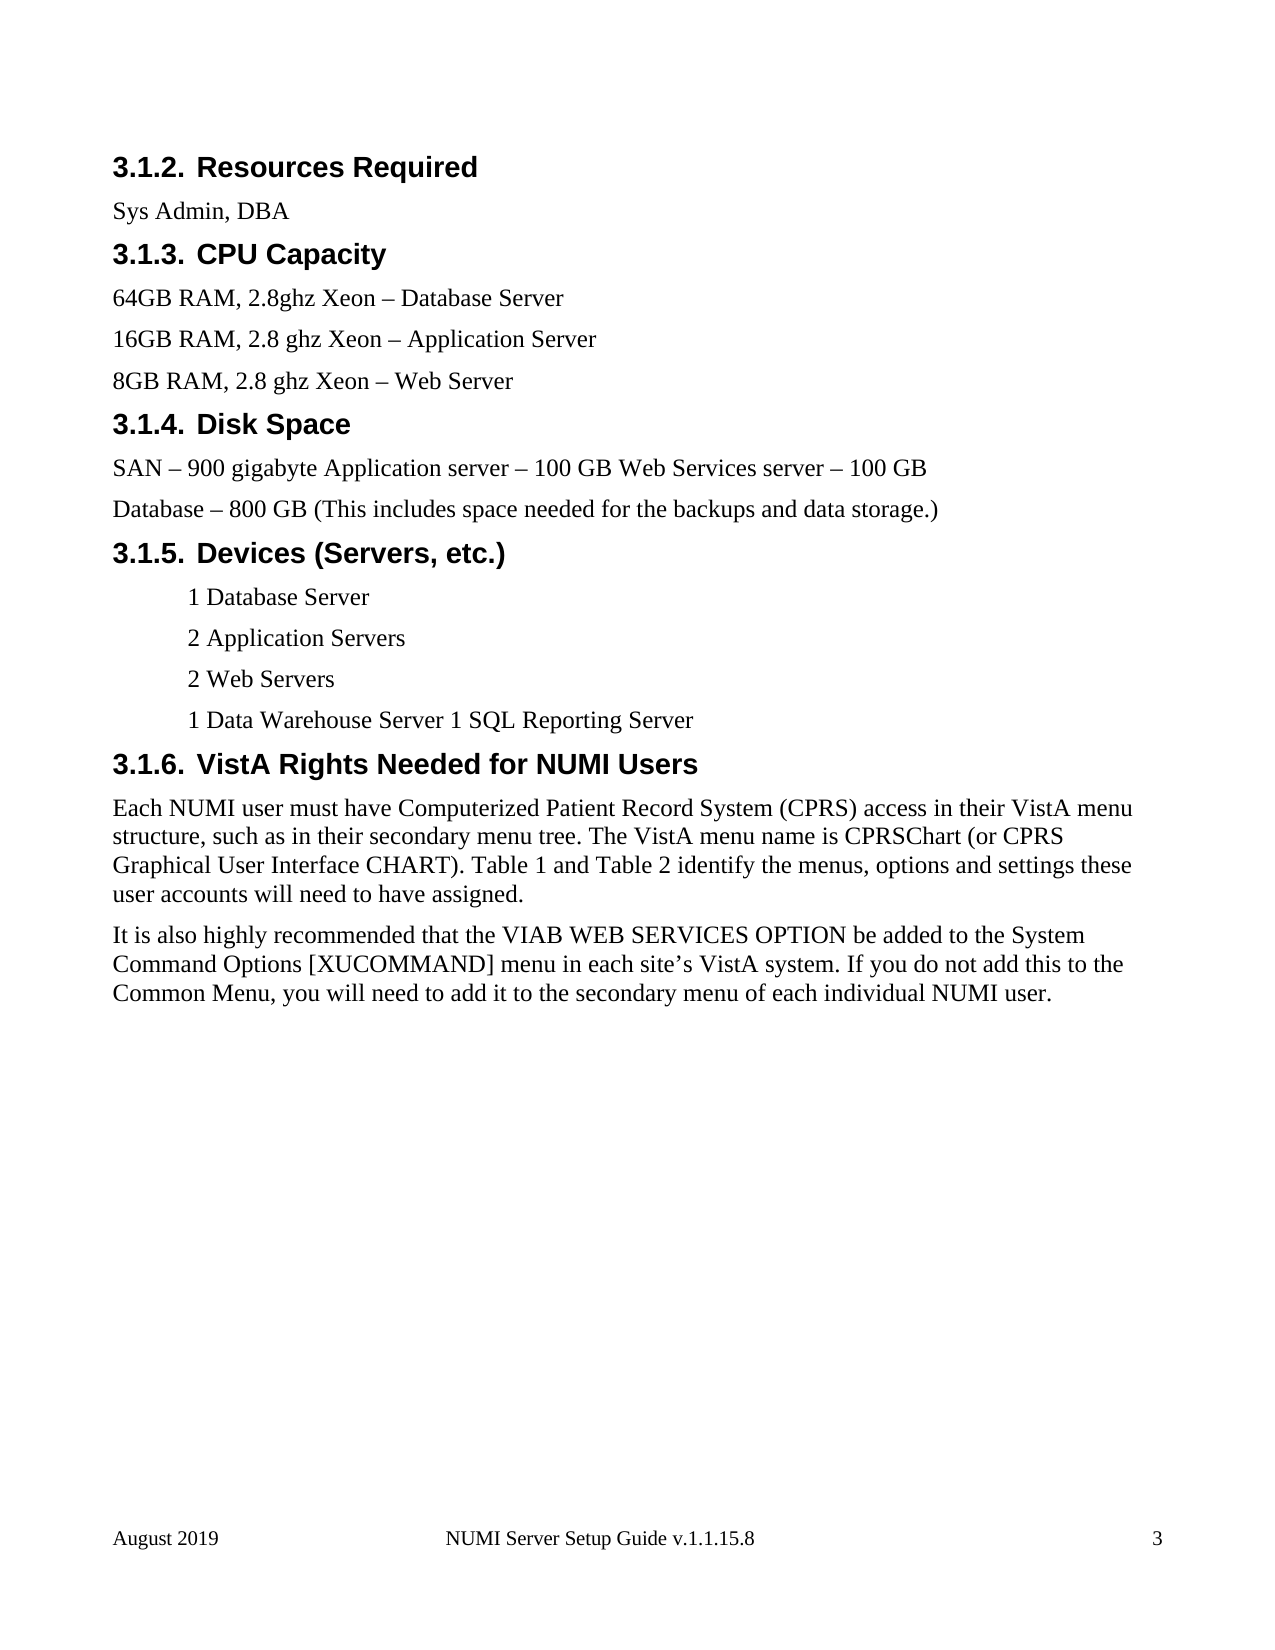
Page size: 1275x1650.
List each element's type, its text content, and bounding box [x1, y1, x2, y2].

text 2 Application Servers [187, 623, 1162, 652]
subtitle Disk Space [112, 407, 1162, 441]
text 1 Database Server [187, 582, 1162, 610]
text 8GB RAM, 2.8 ghz Xeon – Web Server [112, 366, 1162, 394]
text SAN – 900 gigabyte Application server – 100 GB Web Services server – 100 GB [112, 453, 1162, 482]
subtitle Resources Required [112, 150, 1162, 183]
text 2 Web Servers [187, 664, 1162, 693]
text Each NUMI user must have Computerized Patient Record System (CPRS) access in their VistA menu structure, such as in their secondary menu tree. The VistA menu name is CPRSChart (or CPRS Graphical User Interface CHART). Table 1 and Table 2 identify the menus, options and settings these user accounts will need to have assigned. [112, 793, 1162, 908]
subtitle CPU Capacity [112, 237, 1162, 271]
text Sys Admin, DBA [112, 196, 1162, 225]
subtitle VistA Rights Needed for NUMI Users [112, 747, 1162, 780]
subtitle Devices (Servers, etc.) [112, 536, 1162, 569]
text 64GB RAM, 2.8ghz Xeon – Database Server [112, 283, 1162, 312]
text It is also highly recommended that the VIAB WEB SERVICES OPTION be added to the System Command Options [XUCOMMAND] menu in each site’s VistA system. If you do not add this to the Common Menu, you will need to add it to the secondary menu of each individual NUMI user. [112, 920, 1162, 1006]
text Database – 800 GB (This includes space needed for the backups and data storage.) [112, 494, 1162, 523]
text 1 Data Warehouse Server 1 SQL Reporting Server [187, 705, 1162, 734]
text 16GB RAM, 2.8 ghz Xeon – Application Server [112, 324, 1162, 353]
